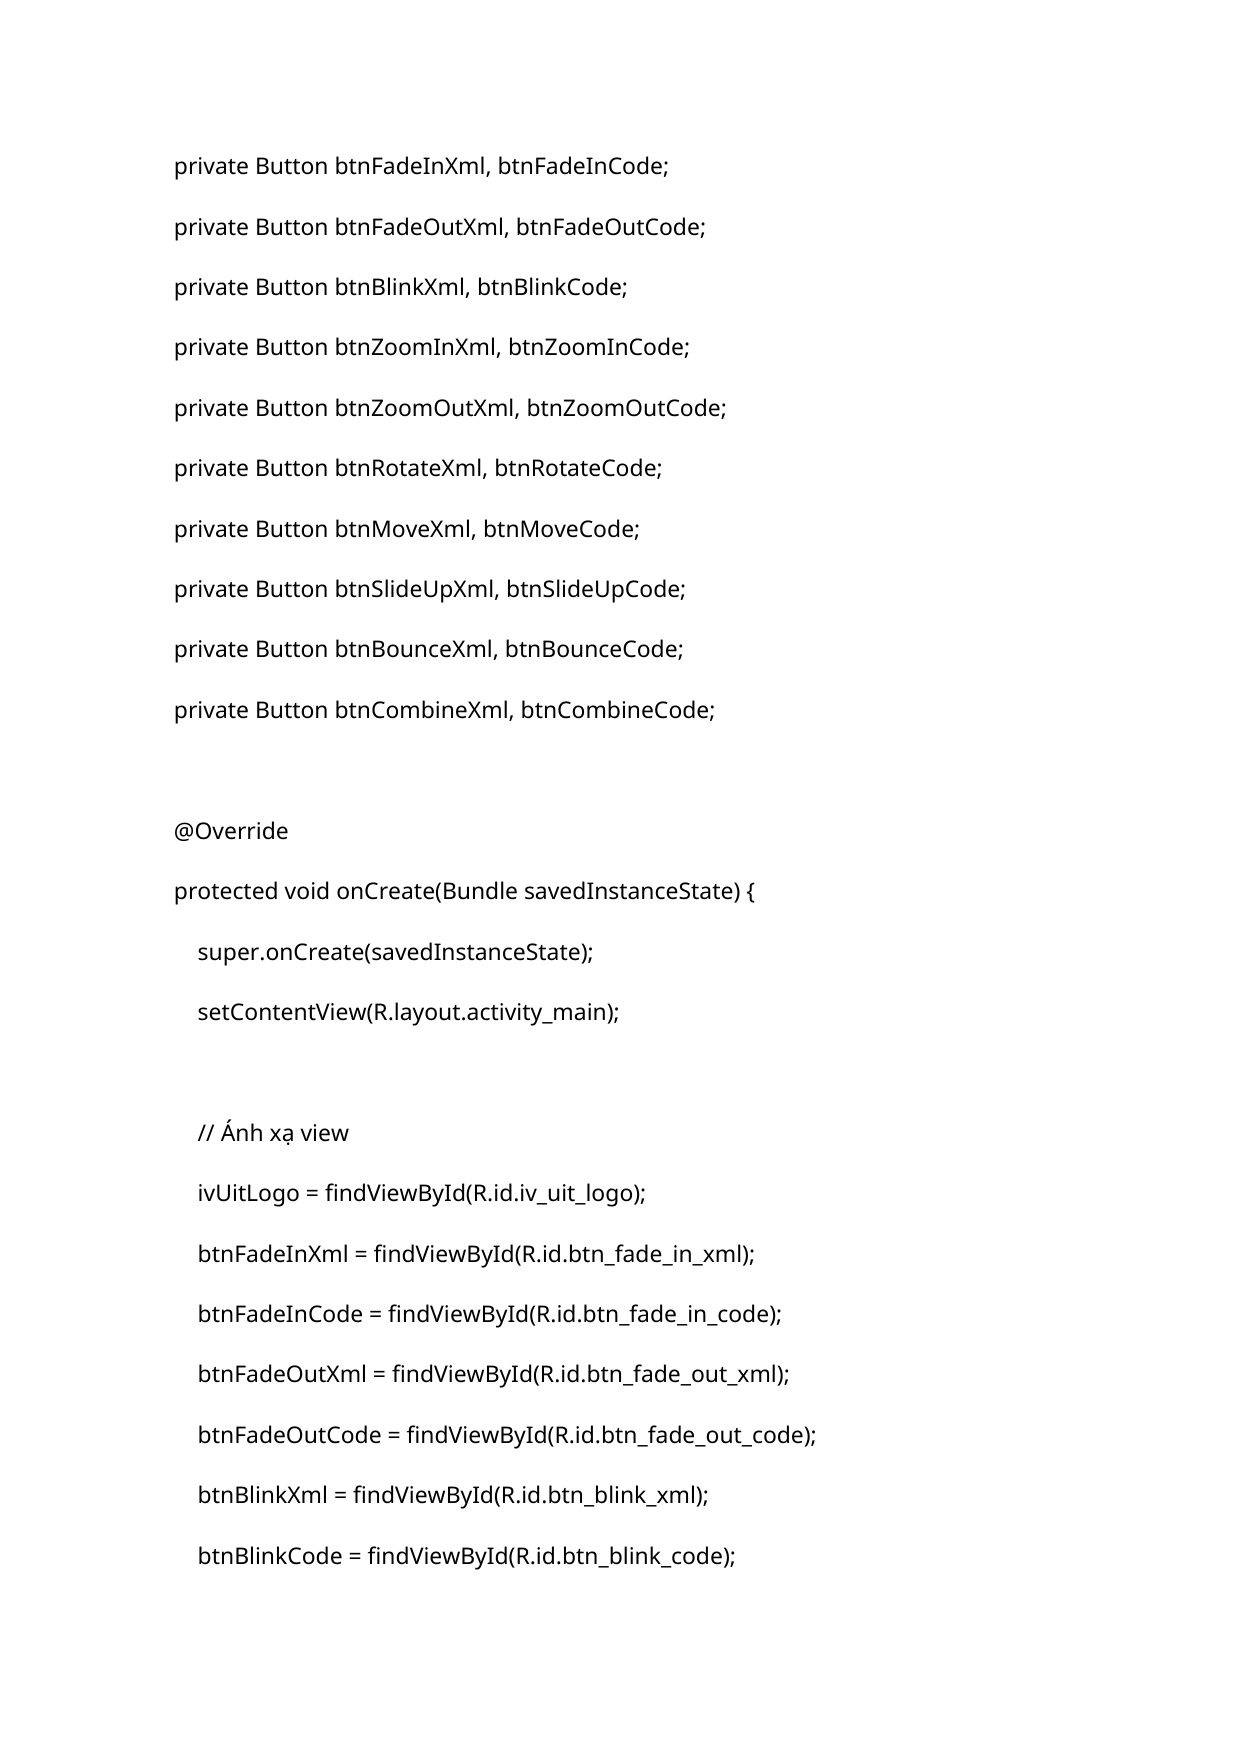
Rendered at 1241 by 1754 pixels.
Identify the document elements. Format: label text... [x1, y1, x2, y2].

text @Override [150, 814, 1090, 846]
text setContentView(R.layout.activity_main); [150, 996, 1090, 1027]
text private Button btnBounceXml, btnBounceCode; [150, 633, 1090, 664]
text private Button btnRotateXml, btnRotateCode; [150, 452, 1090, 483]
text btnFadeOutXml = findViewById(R.id.btn_fade_out_xml); [150, 1358, 1090, 1389]
text super.onCreate(savedInstanceState); [150, 935, 1090, 967]
text private Button btnFadeInXml, btnFadeInCode; [150, 150, 1090, 181]
text private Button btnSlideUpXml, btnSlideUpCode; [150, 573, 1090, 604]
text private Button btnBlinkXml, btnBlinkCode; [150, 271, 1090, 302]
text ivUitLogo = findViewById(R.id.iv_uit_logo); [150, 1177, 1090, 1208]
text private Button btnFadeOutXml, btnFadeOutCode; [150, 210, 1090, 242]
text private Button btnZoomOutXml, btnZoomOutCode; [150, 392, 1090, 423]
text btnFadeInXml = findViewById(R.id.btn_fade_in_xml); [150, 1237, 1090, 1269]
text private Button btnCombineXml, btnCombineCode; [150, 694, 1090, 725]
text btnFadeInCode = findViewById(R.id.btn_fade_in_code); [150, 1298, 1090, 1329]
text btnBlinkCode = findViewById(R.id.btn_blink_code); [150, 1539, 1090, 1571]
text btnFadeOutCode = findViewById(R.id.btn_fade_out_code); [150, 1419, 1090, 1450]
text private Button btnZoomInXml, btnZoomInCode; [150, 331, 1090, 362]
text private Button btnMoveXml, btnMoveCode; [150, 512, 1090, 544]
text // Ánh xạ view [150, 1117, 1090, 1148]
text btnBlinkXml = findViewById(R.id.btn_blink_xml); [150, 1479, 1090, 1510]
text protected void onCreate(Bundle savedInstanceState) { [150, 875, 1090, 906]
